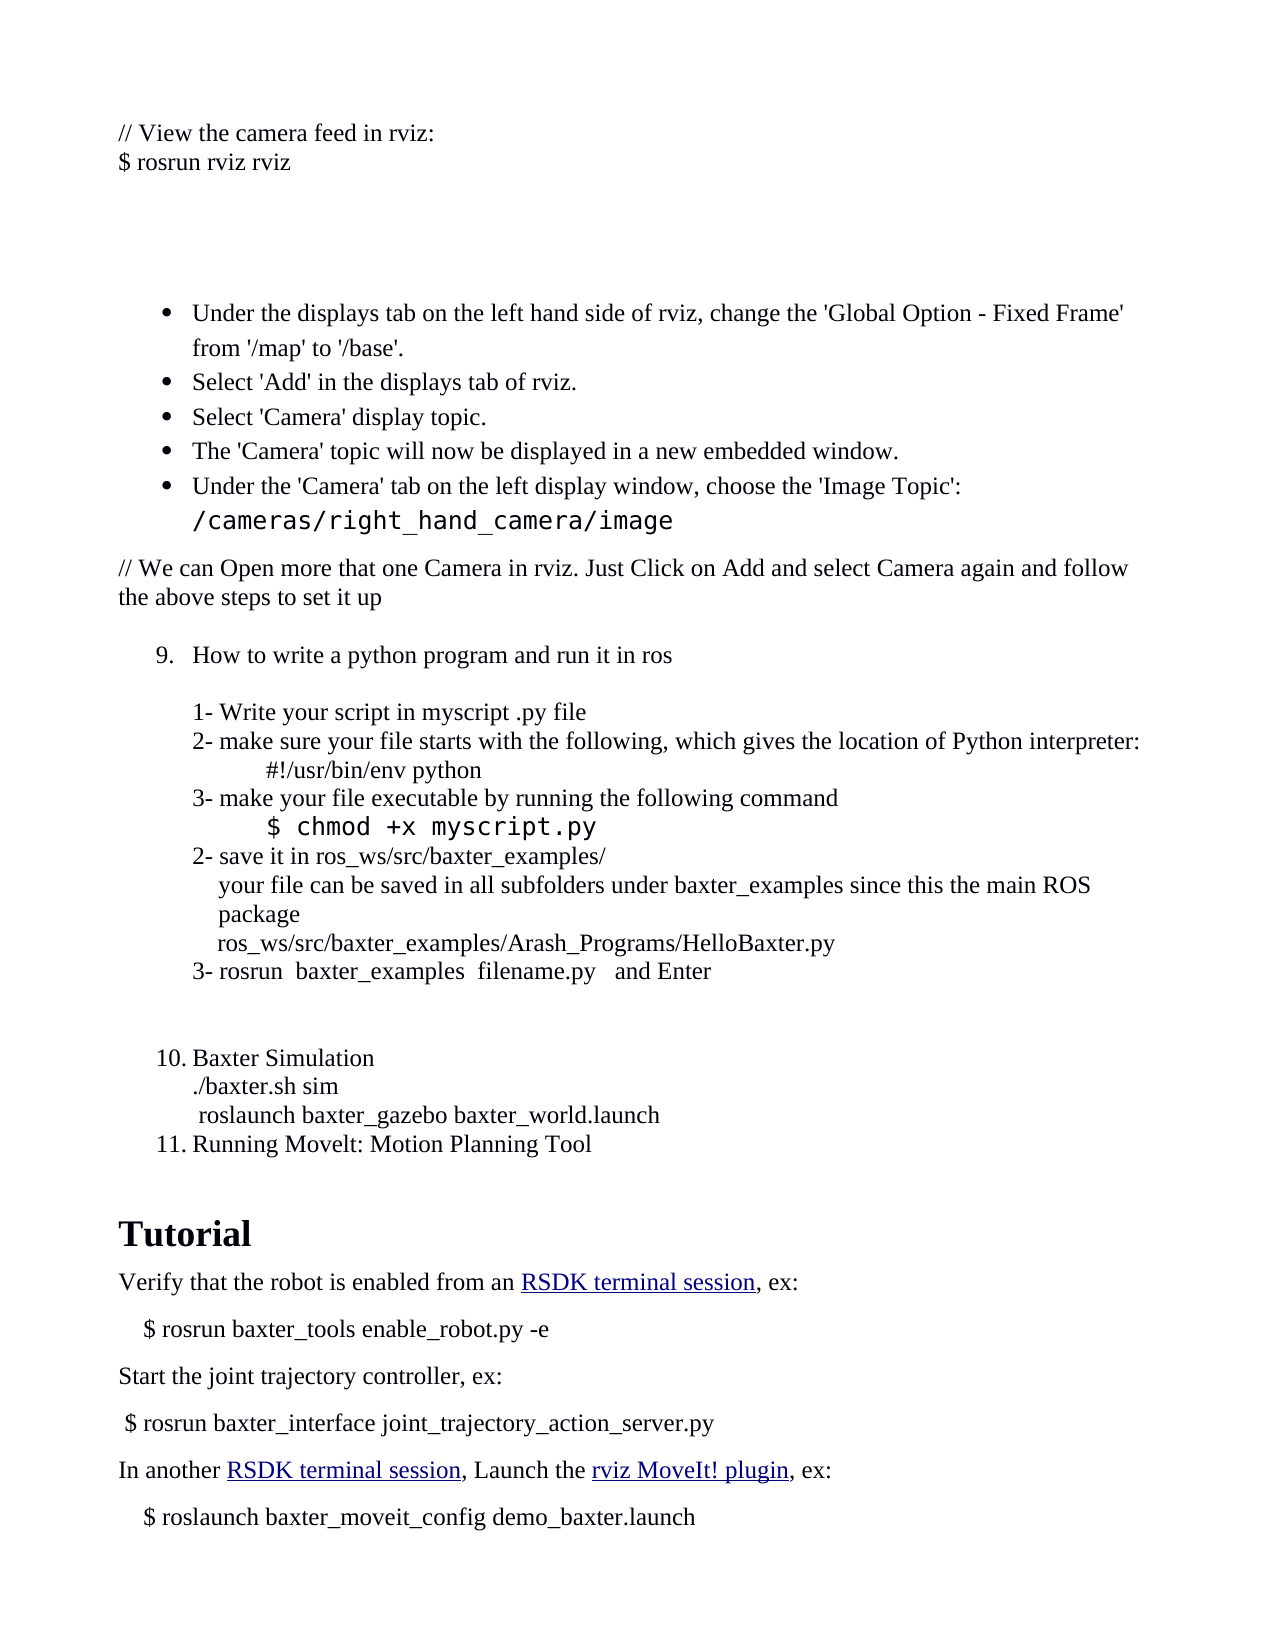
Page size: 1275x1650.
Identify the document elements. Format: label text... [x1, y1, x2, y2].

list Running Movelt: Motion Planning Tool [156, 1129, 1157, 1158]
list Select 'Add' in the displays tab of rviz. [162, 367, 1157, 396]
subtitle Tutorial [118, 1211, 1157, 1254]
text // We can Open more that one Camera in rviz. Just Click on Add and select Camera again and follow the above steps to set it up [118, 553, 1157, 611]
text ./baxter.sh sim [118, 1071, 1157, 1100]
text roslaunch baxter_gazebo baxter_world.launch [118, 1100, 1157, 1129]
text 3- rosrun baxter_examples filename.py and Enter [118, 956, 1157, 985]
text 2- make sure your file starts with the following, which gives the location of Python interpreter: [118, 726, 1157, 755]
text 3- make your file executable by running the following command [118, 783, 1157, 812]
text Start the joint trajectory controller, ex: [118, 1361, 1157, 1390]
list Select 'Camera' display topic. [162, 402, 1157, 431]
list Under the 'Camera' tab on the left display window, choose the 'Image Topic': /cameras/right_hand_camera/image [162, 471, 1157, 535]
text $ rosrun baxter_tools enable_robot.py -e [118, 1314, 1157, 1343]
text 2- save it in ros_ws/src/baxter_examples/ [118, 841, 1157, 870]
text your file can be saved in all subfolders under baxter_examples since this the main ROS package [118, 870, 1157, 928]
text $ rosrun rviz rviz [118, 147, 1157, 176]
list Under the displays tab on the left hand side of rviz, change the 'Global Option - Fixed Frame' from '/map' to '/base'. [162, 298, 1157, 362]
text $ rosrun baxter_interface joint_trajectory_action_server.py [118, 1408, 1157, 1437]
list Baxter Simulation [156, 1043, 1157, 1071]
text Verify that the robot is enabled from an RSDK terminal session, ex: [118, 1267, 1157, 1296]
text // View the camera feed in rviz: [118, 118, 1157, 147]
text 1- Write your script in myscript .py file [118, 697, 1157, 726]
text ros_ws/src/baxter_examples/Arash_Programs/HelloBaxter.py [118, 928, 1157, 956]
list The 'Camera' topic will now be displayed in a new embedded window. [162, 436, 1157, 465]
text #!/usr/bin/env python [118, 755, 1157, 783]
list How to write a python program and run it in ros [156, 640, 1157, 668]
text In another RSDK terminal session, Launch the rviz MoveIt! plugin, ex: [118, 1455, 1157, 1484]
text $ roslaunch baxter_moveit_config demo_baxter.launch [118, 1502, 1157, 1531]
text $ chmod +x myscript.py [118, 812, 1157, 841]
